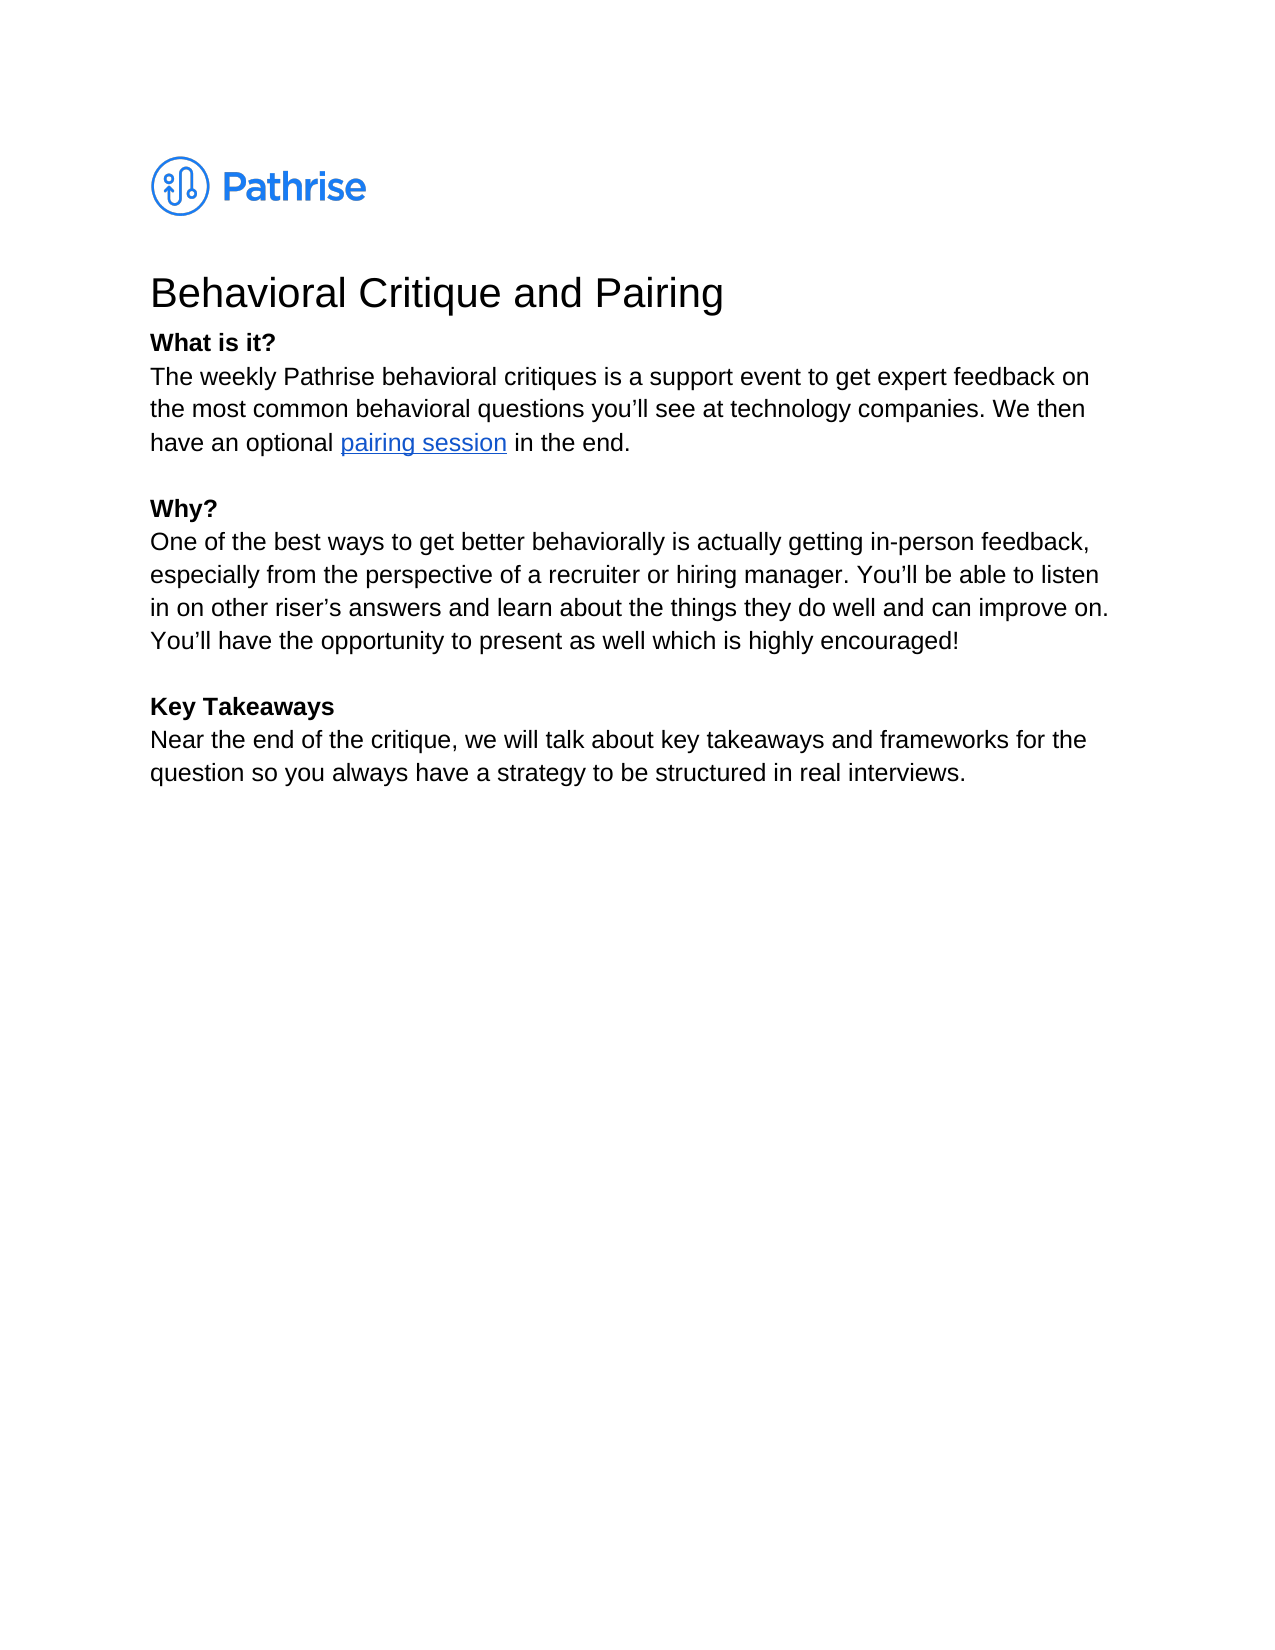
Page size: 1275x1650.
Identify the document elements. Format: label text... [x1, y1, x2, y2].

subtitle Behavioral Critique and Pairing [150, 268, 1125, 316]
text Near the end of the critique, we will talk about key takeaways and frameworks for the question so you always have a strategy to be structured in real interviews. [150, 725, 1125, 786]
text One of the best ways to get better behaviorally is actually getting in-person feedback, especially from the perspective of a recruiter or hiring manager. You’ll be able to listen in on other riser’s answers and learn about the things they do well and can improve on. You’ll have the opportunity to present as well which is highly encouraged! [150, 527, 1125, 654]
text What is it? [150, 328, 1125, 357]
text Key Takeaways [150, 692, 1125, 720]
text Why? [150, 493, 1125, 522]
text The weekly Pathrise behavioral critiques is a support event to get expert feedback on the most common behavioral questions you’ll see at technology companies. We then have an optional pairing session in the end. [150, 361, 1125, 456]
picture [150, 150, 367, 223]
